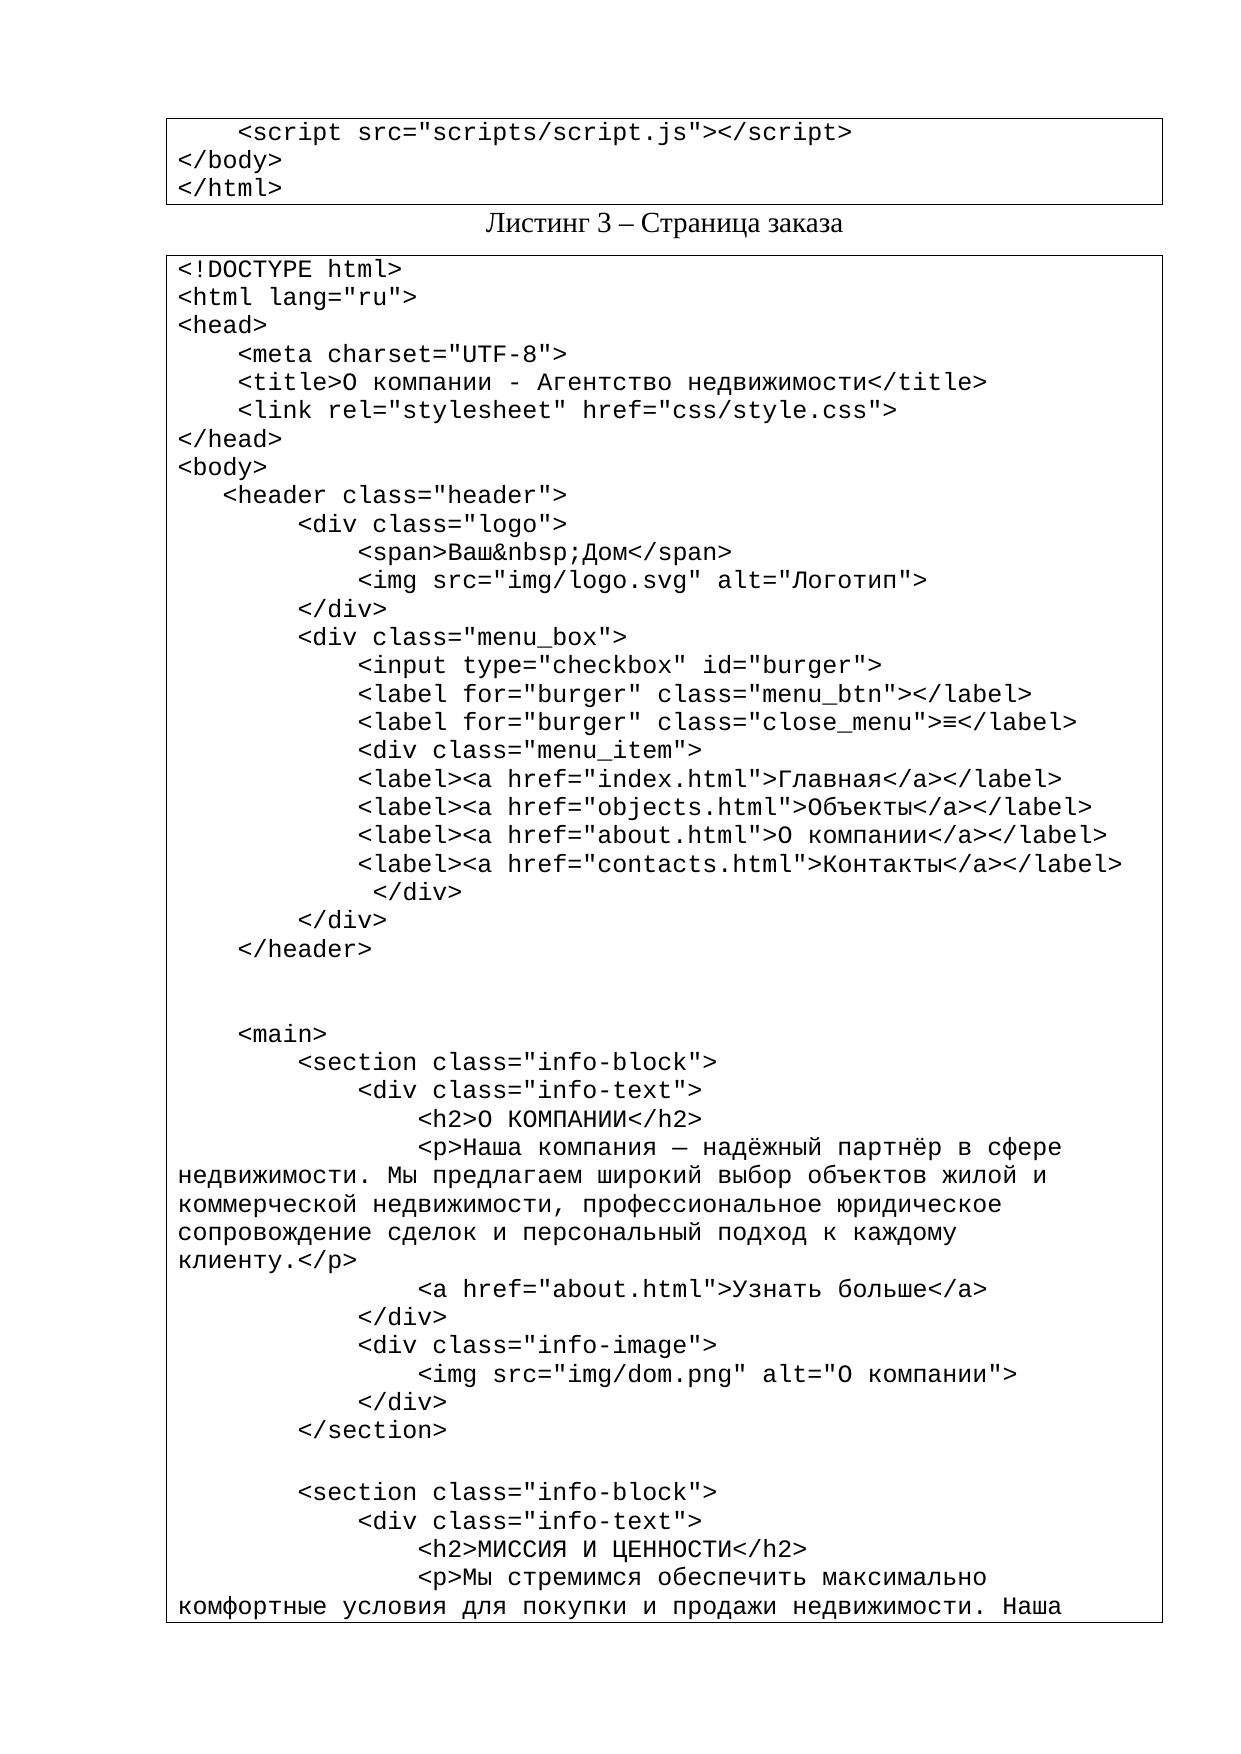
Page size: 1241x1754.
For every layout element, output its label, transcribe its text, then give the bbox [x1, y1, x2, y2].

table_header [167, 119, 1162, 204]
text Листинг 3 – Страница заказа [177, 205, 1152, 239]
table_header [167, 256, 1162, 1622]
